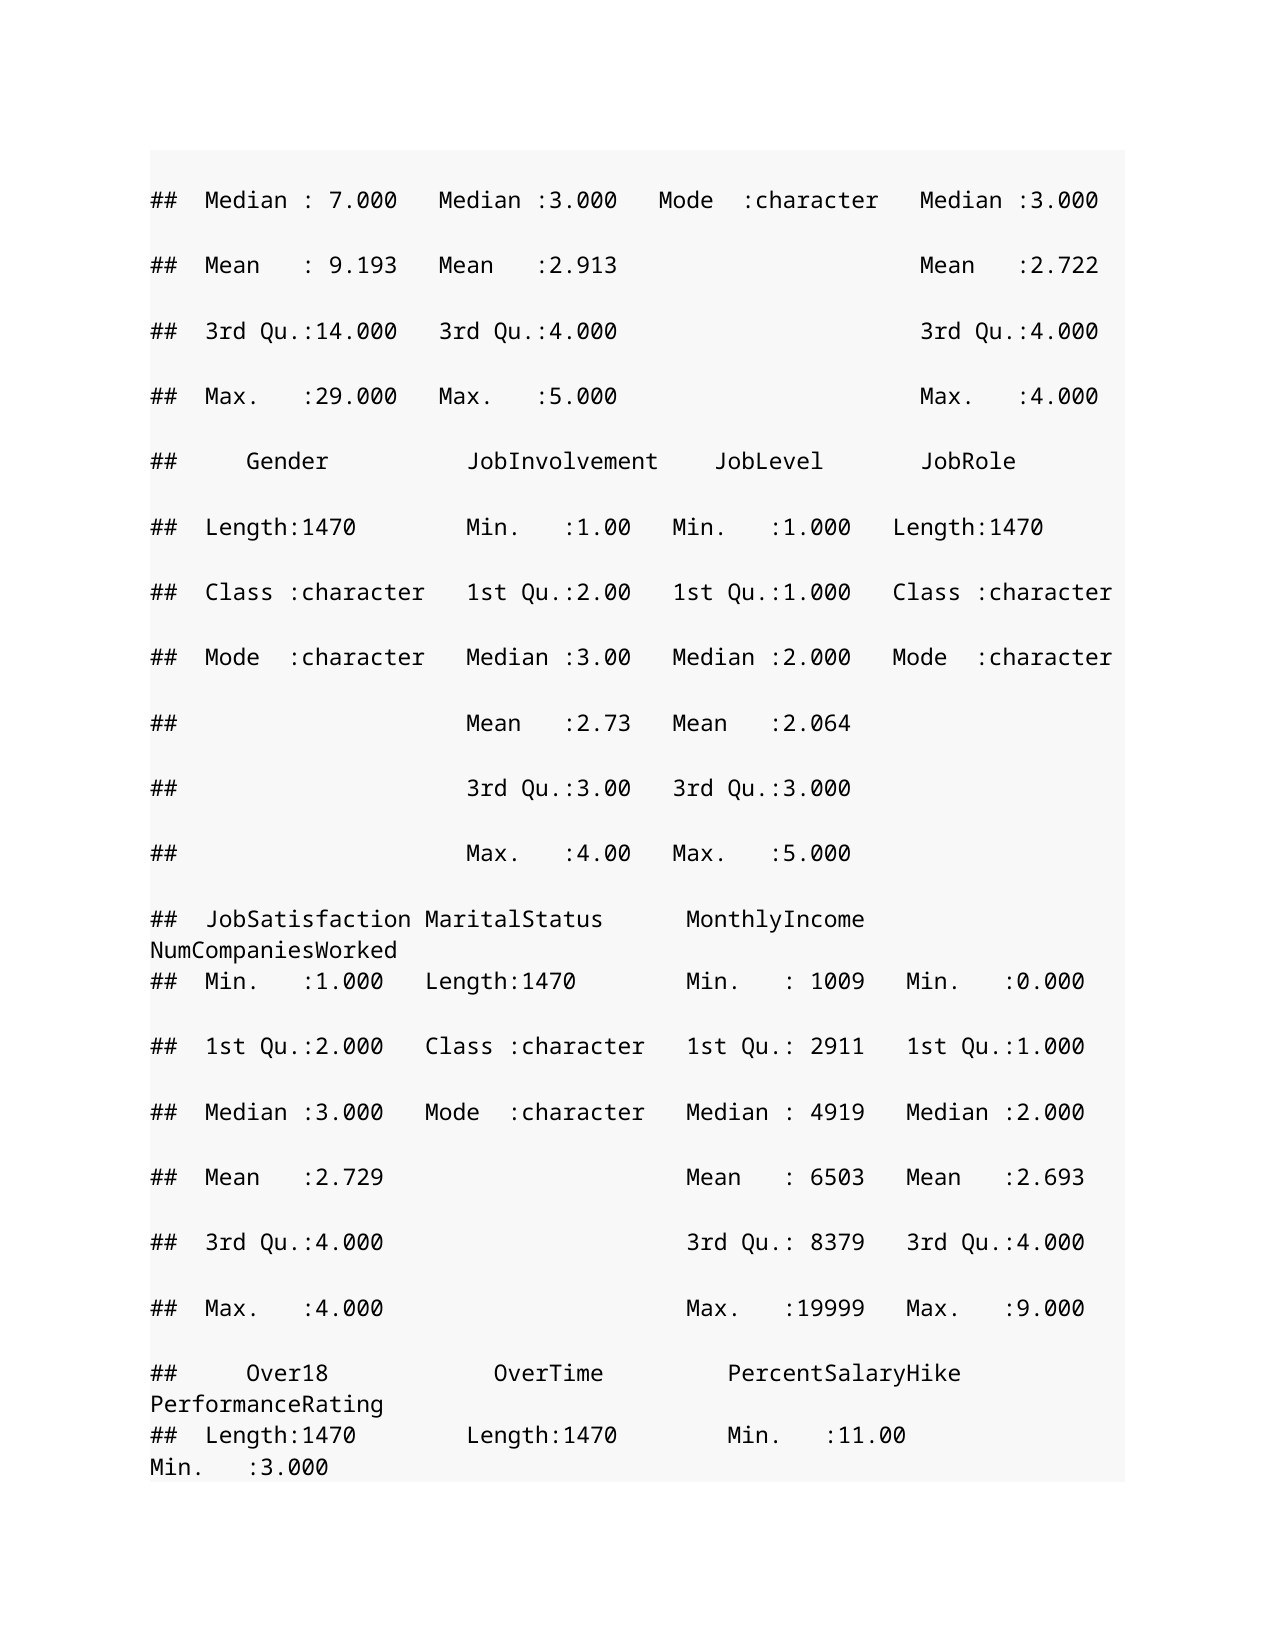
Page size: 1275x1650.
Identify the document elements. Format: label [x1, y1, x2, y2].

text [150, 150, 1125, 1482]
